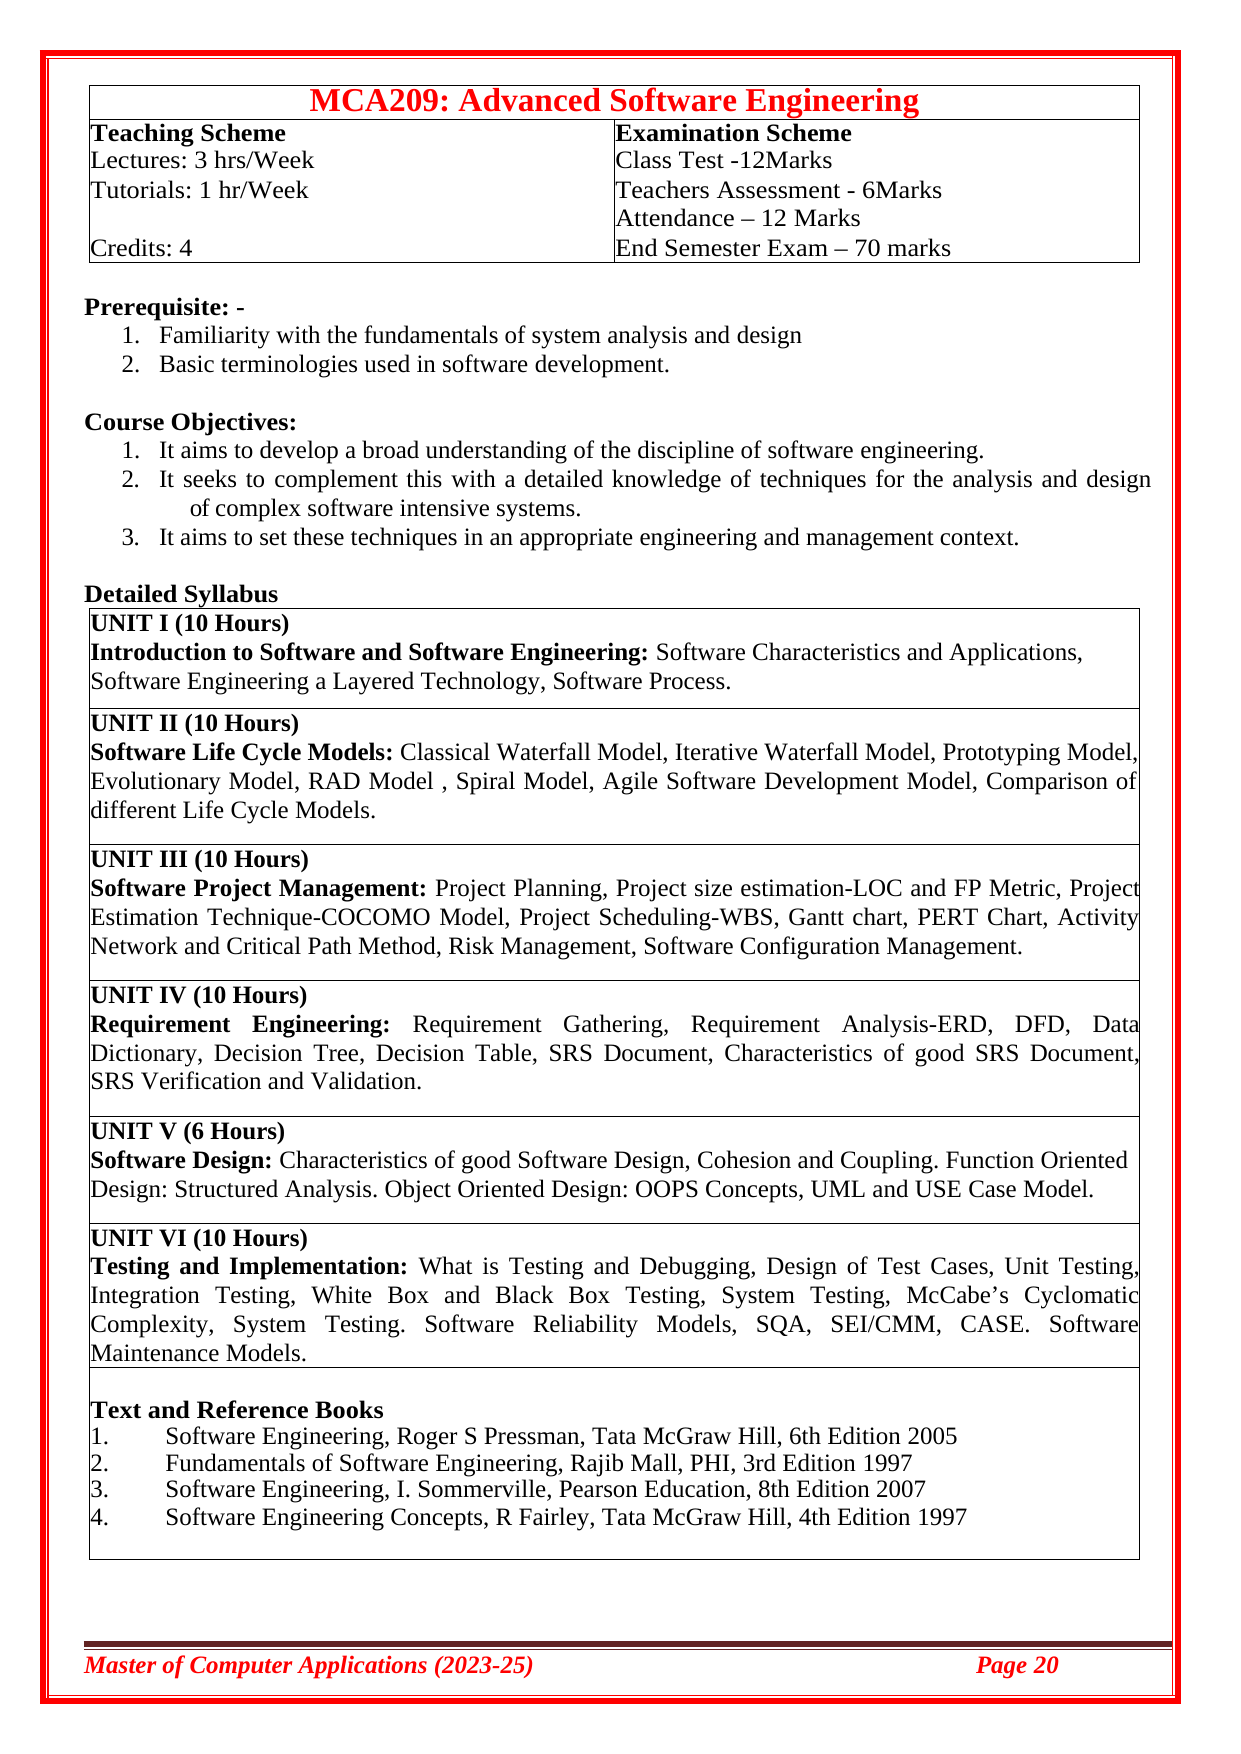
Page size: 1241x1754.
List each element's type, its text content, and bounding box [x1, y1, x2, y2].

table_cell UNIT II (10 Hours) Software Life Cycle Models: Classical Waterfall Model, Iterative Waterfall Model, Prototyping Model, Evolutionary Model, RAD Model , Spiral Model, Agile Software Development Model, Comparison of different Life Cycle Models. [90, 709, 1139, 844]
table_cell Credits: 4 [90, 234, 614, 262]
table_cell Teaching Scheme [90, 120, 614, 148]
table_header MCA209: Advanced Software Engineering [90, 86, 1139, 119]
table_cell Examination Scheme [615, 120, 1139, 148]
list It aims to develop a broad understanding of the discipline of software engineering. [121, 436, 1172, 464]
list Basic terminologies used in software development. [121, 349, 1172, 378]
table_cell Class Test -12Marks [615, 148, 1139, 176]
text Course Objectives: [84, 407, 1172, 436]
text Prerequisite: - [84, 292, 1172, 321]
table_cell Teachers Assessment - 6Marks Attendance – 12 Marks [615, 176, 1139, 233]
table_cell Lectures: 3 hrs/Week [90, 148, 614, 176]
list Familiarity with the fundamentals of system analysis and design [121, 321, 1172, 349]
list It aims to set these techniques in an appropriate engineering and management context. [121, 522, 1172, 551]
table_cell Tutorials: 1 hr/Week [90, 176, 614, 233]
table_cell UNIT IV (10 Hours) Requirement Engineering: Requirement Gathering, Requirement Analysis-ERD, DFD, Data Dictionary, Decision Tree, Decision Table, SRS Document, Characteristics of good SRS Document, SRS Verification and Validation. [90, 981, 1139, 1116]
text Detailed Syllabus [84, 579, 1172, 608]
list It seeks to complement this with a detailed knowledge of techniques for the analysis and design of complex software intensive systems. [121, 464, 1172, 522]
table_cell UNIT V (6 Hours) Software Design: Characteristics of good Software Design, Cohesion and Coupling. Function Oriented Design: Structured Analysis. Object Oriented Design: OOPS Concepts, UML and USE Case Model. [90, 1117, 1139, 1223]
table_cell Text and Reference Books Software Engineering, Roger S Pressman, Tata McGraw Hill, 6th Edition 2005 Fundamentals of Software Engineering, Rajib Mall, PHI, 3rd Edition 1997 Software Engineering, I. Sommerville, Pearson Education, 8th Edition 2007 Software Engineering Concepts, R Fairley, Tata McGraw Hill, 4th Edition 1997 [90, 1368, 1139, 1559]
table_cell End Semester Exam – 70 marks [615, 234, 1139, 262]
table_header UNIT I (10 Hours) Introduction to Software and Software Engineering: Software Characteristics and Applications, Software Engineering a Layered Technology, Software Process. [90, 609, 1139, 708]
table_cell UNIT III (10 Hours) Software Project Management: Project Planning, Project size estimation-LOC and FP Metric, Project Estimation Technique-COCOMO Model, Project Scheduling-WBS, Gantt chart, PERT Chart, Activity Network and Critical Path Method, Risk Management, Software Configuration Management. [90, 845, 1139, 980]
table_cell UNIT VI (10 Hours) Testing and Implementation: What is Testing and Debugging, Design of Test Cases, Unit Testing, Integration Testing, White Box and Black Box Testing, System Testing, McCabe’s Cyclomatic Complexity, System Testing. Software Reliability Models, SQA, SEI/CMM, CASE. Software Maintenance Models. [90, 1224, 1139, 1367]
